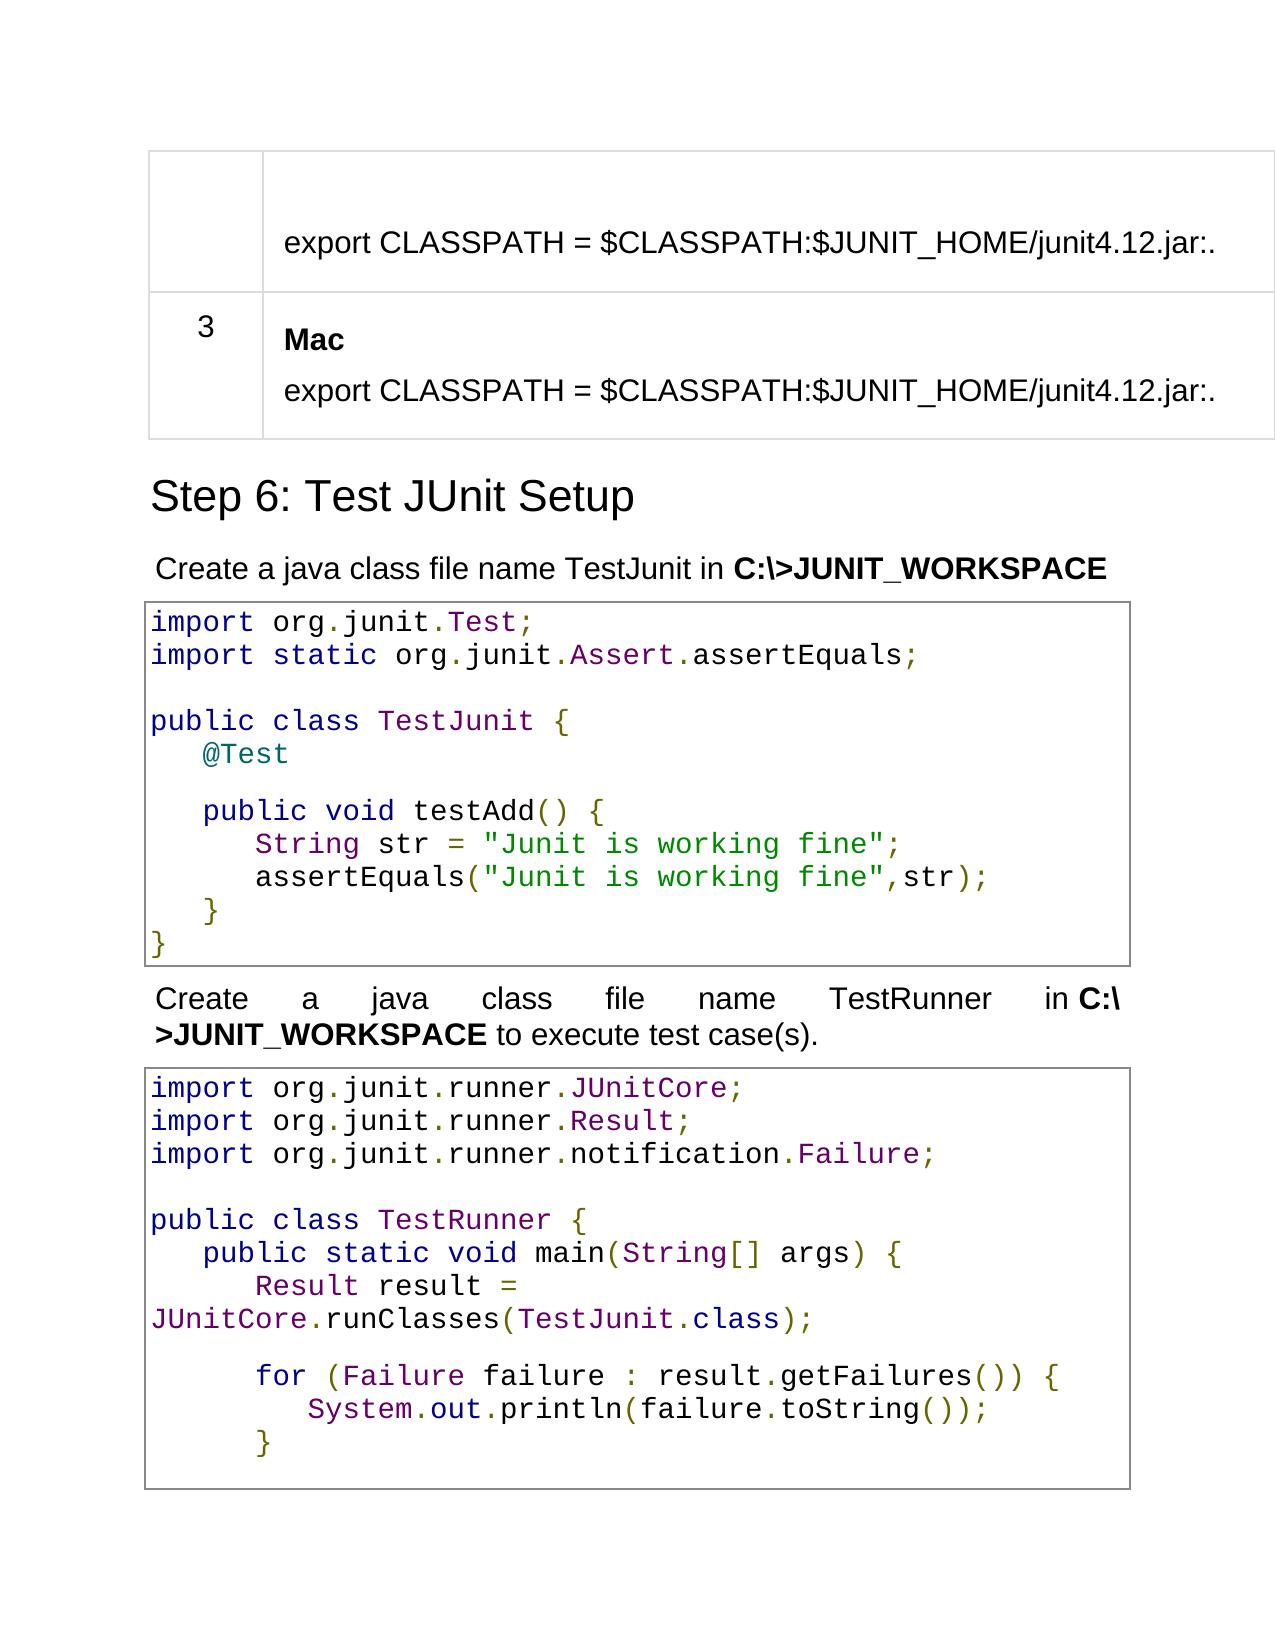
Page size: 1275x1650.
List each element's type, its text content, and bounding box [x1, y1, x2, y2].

text public void testAdd() { [150, 796, 1125, 829]
text System.out.println(failure.toString()); [150, 1394, 1125, 1427]
table_cell 3 [150, 293, 262, 438]
text @Test [150, 739, 1125, 772]
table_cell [264, 152, 1274, 291]
text import org.junit.Test; [146, 603, 1129, 640]
text for (Failure failure : result.getFailures()) { [150, 1361, 1125, 1394]
table_cell Mac export CLASSPATH = $CLASSPATH:$JUNIT_HOME/junit4.12.jar:. [264, 293, 1274, 438]
text } [150, 895, 1125, 922]
text import static org.junit.Assert.assertEquals; [150, 640, 1125, 673]
text Result result = JUnitCore.runClasses(TestJunit.class); [150, 1271, 1125, 1337]
text } [146, 922, 1129, 965]
text import org.junit.runner.Result; [150, 1106, 1125, 1139]
text public static void main(String[] args) { [150, 1238, 1125, 1271]
text public class TestRunner { [150, 1205, 1125, 1238]
text import org.junit.runner.notification.Failure; [150, 1139, 1125, 1172]
table_cell 2 [150, 152, 262, 291]
text assertEquals("Junit is working fine",str); [150, 862, 1125, 895]
text } [150, 1427, 1125, 1460]
subtitle Step 6: Test JUnit Setup [150, 469, 1125, 521]
text public class TestJunit { [150, 706, 1125, 739]
text Create a java class file name TestJunit in C:\>JUNIT_WORKSPACE [155, 550, 1120, 586]
text import org.junit.runner.JUnitCore; [146, 1069, 1129, 1106]
text Create a java class file name TestRunner in C:\>JUNIT_WORKSPACE to execute test case(s). [155, 980, 1120, 1052]
text String str = "Junit is working fine"; [150, 829, 1125, 862]
